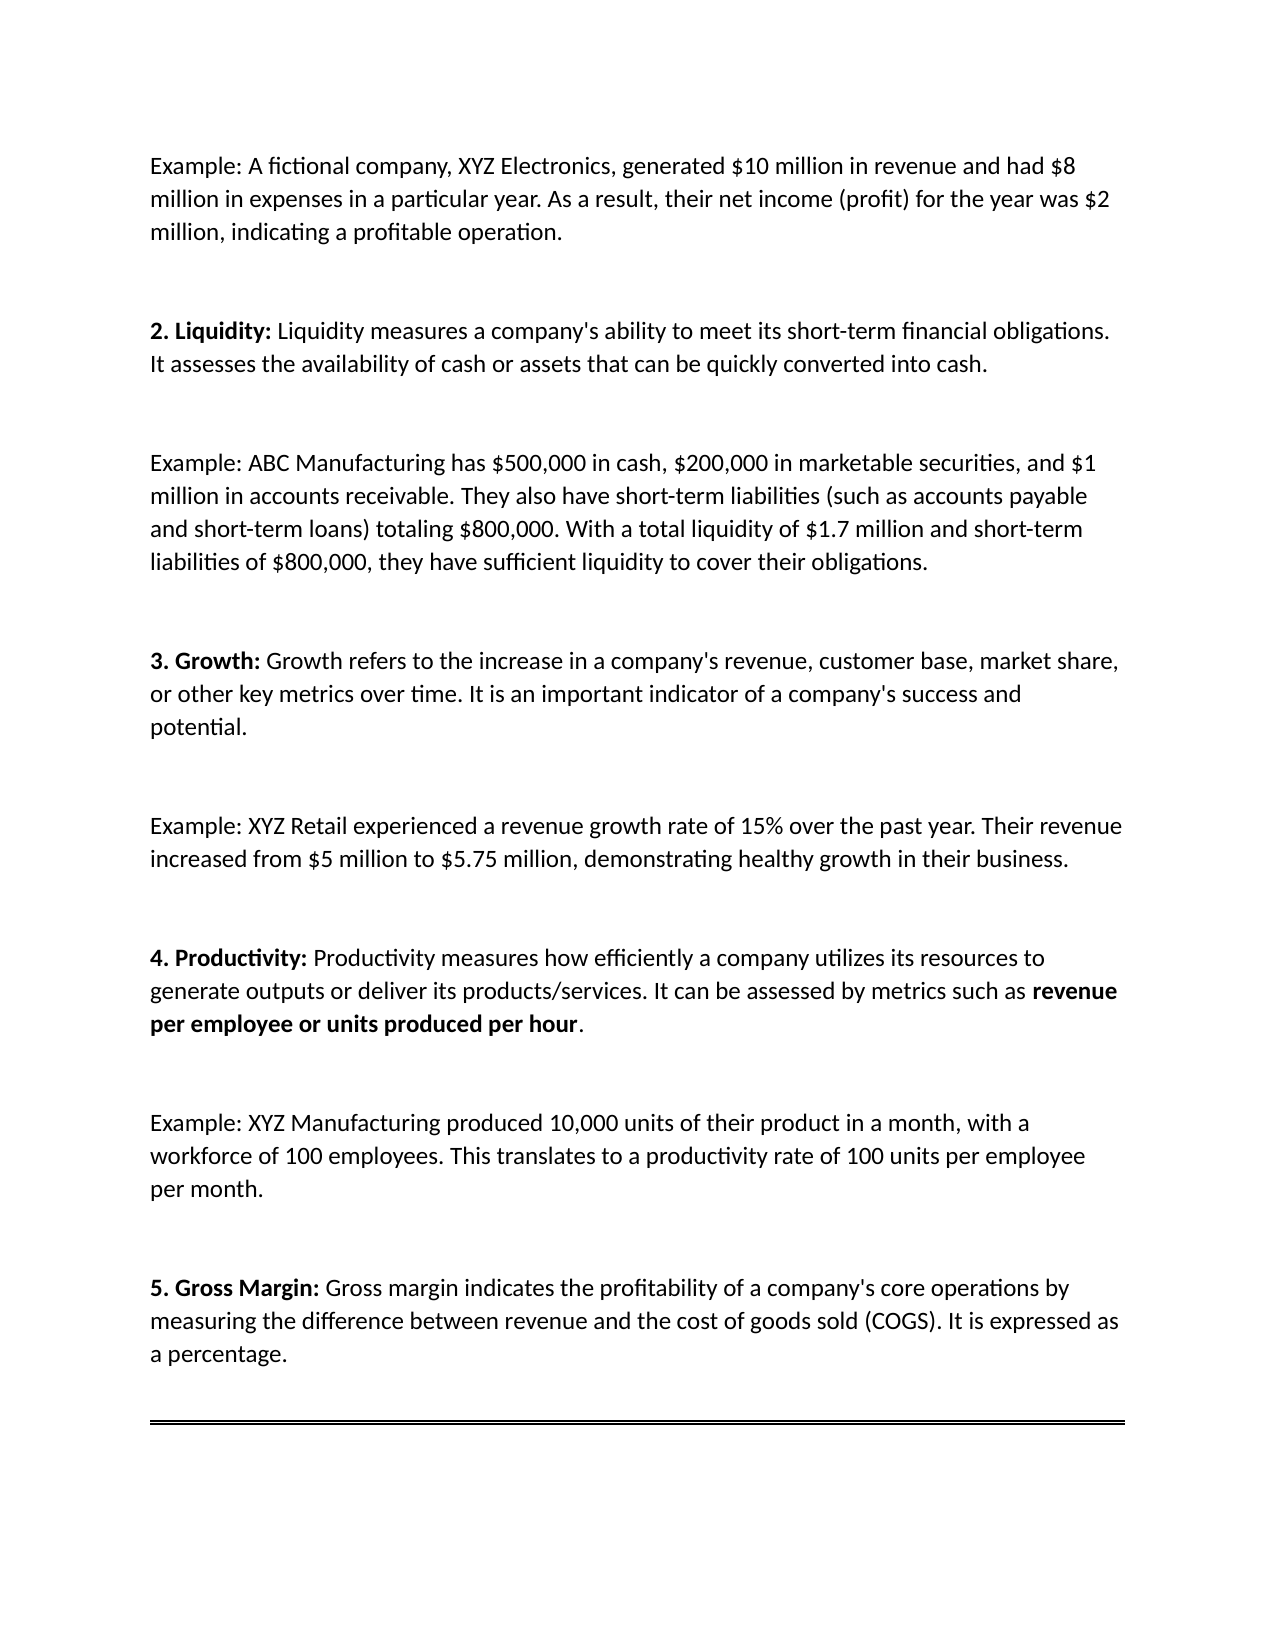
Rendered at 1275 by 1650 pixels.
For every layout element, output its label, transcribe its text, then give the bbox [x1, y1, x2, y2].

text Example: XYZ Retail experienced a revenue growth rate of 15% over the past year. Their revenue increased from $5 million to $5.75 million, demonstrating healthy growth in their business. [150, 810, 1125, 873]
text 2. Liquidity: Liquidity measures a company's ability to meet its short-term financial obligations. It assesses the availability of cash or assets that can be quickly converted into cash. [150, 315, 1125, 378]
text Example: A fictional company, XYZ Electronics, generated $10 million in revenue and had $8 million in expenses in a particular year. As a result, their net income (profit) for the year was $2 million, indicating a profitable operation. [150, 150, 1125, 246]
text Example: XYZ Manufacturing produced 10,000 units of their product in a month, with a workforce of 100 employees. This translates to a productivity rate of 100 units per employee per month. [150, 1107, 1125, 1203]
text 3. Growth: Growth refers to the increase in a company's revenue, customer base, market share, or other key metrics over time. It is an important indicator of a company's success and potential. [150, 645, 1125, 741]
text Example: ABC Manufacturing has $500,000 in cash, $200,000 in marketable securities, and $1 million in accounts receivable. They also have short-term liabilities (such as accounts payable and short-term loans) totaling $800,000. With a total liquidity of $1.7 million and short-term liabilities of $800,000, they have sufficient liquidity to cover their obligations. [150, 447, 1125, 576]
text 4. Productivity: Productivity measures how efficiently a company utilizes its resources to generate outputs or deliver its products/services. It can be assessed by metrics such as revenue per employee or units produced per hour. [150, 942, 1125, 1038]
text 5. Gross Margin: Gross margin indicates the profitability of a company's core operations by measuring the difference between revenue and the cost of goods sold (COGS). It is expressed as a percentage. [150, 1272, 1125, 1368]
